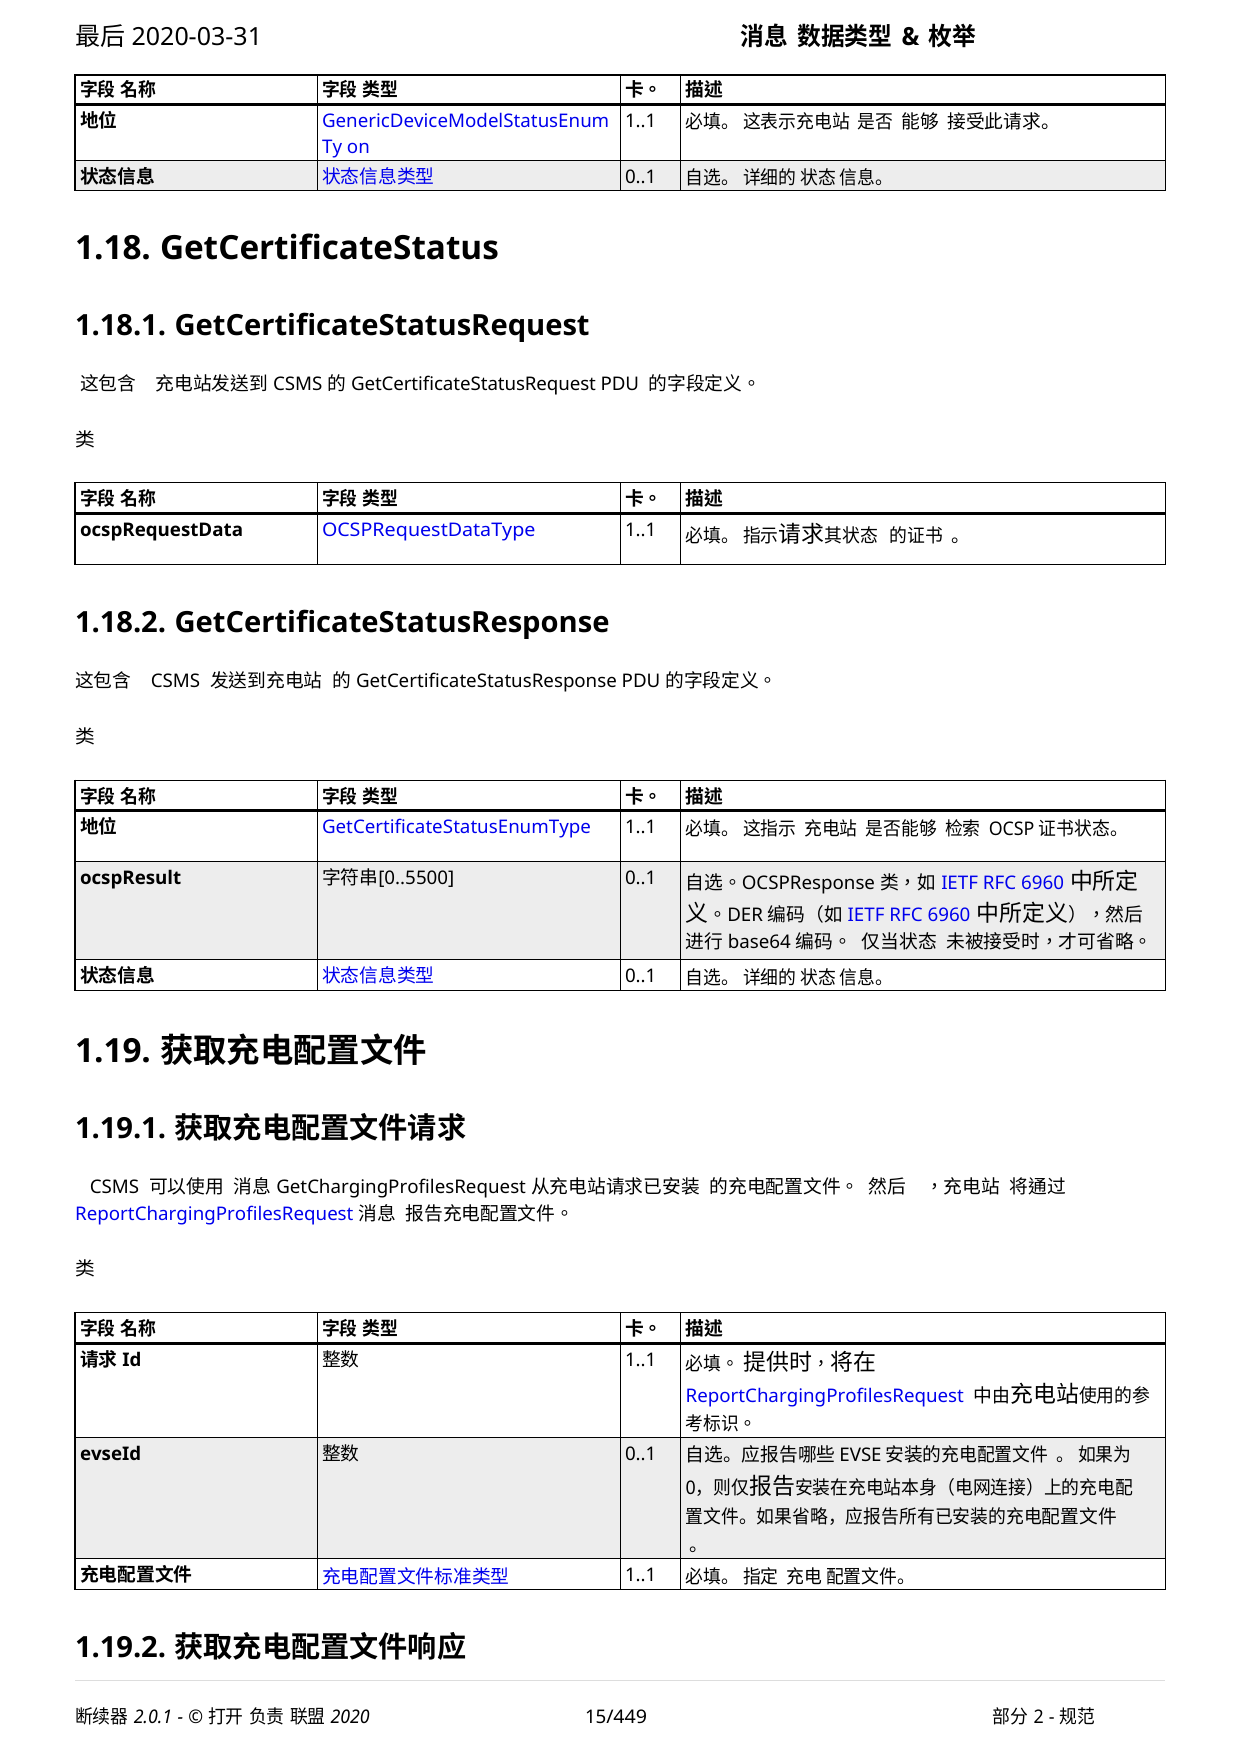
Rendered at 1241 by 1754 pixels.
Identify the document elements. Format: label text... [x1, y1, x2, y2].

table_cell OCSPRequestDataType [318, 515, 620, 564]
text CSMS 可以使用 消息 GetChargingProfilesRequest 从充电站请求已安装 的充电配置文件。 然后 ，充电站 将通过 ReportChargingProfilesRequest 消息 报告充电配置文件。 [75, 1174, 1158, 1226]
table_header 卡。 [621, 1313, 680, 1342]
table_cell 必填。 这表示充电站 是否 能够 接受此请求。 [681, 106, 1165, 159]
table_cell 必填。 提供时，将在 ReportChargingProfilesRequest 中由充电站使用的参考标识。 [681, 1345, 1165, 1437]
table_header 字段 类型 [318, 483, 620, 512]
subtitle GetCertificateStatusRequest [75, 304, 1178, 343]
subtitle 获取充电配置文件请求 [75, 1107, 1178, 1147]
table_cell 整数 [318, 1438, 620, 1558]
table_header 字段 类型 [318, 1313, 620, 1342]
table_cell 0..1 [621, 862, 680, 959]
text 类 [75, 426, 1178, 451]
table_cell 自选。OCSPResponse 类，如 IETF RFC 6960 中所定义。DER 编码（如 IETF RFC 6960 中所定义），然后 进行 base64 编码。 仅当状态 未被接受时，才可省略。 [681, 862, 1165, 959]
table_cell 状态信息类型 [318, 161, 620, 190]
table_header 字段 名称 [76, 1313, 317, 1342]
table_cell 必填。 指示请求其状态 的证书 。 [681, 515, 1165, 564]
table_cell 必填。 指定 充电 配置文件。 [681, 1559, 1165, 1588]
table_cell 状态信息 [76, 161, 317, 190]
text 这包含 充电站发送到 CSMS 的 GetCertificateStatusRequest PDU 的字段定义。 [75, 370, 1178, 396]
table_cell 1..1 [621, 515, 680, 564]
subtitle 获取充电配置文件 [75, 1027, 1178, 1072]
table_cell 必填。 这指示 充电站 是否能够 检索 OCSP 证书状态。 [681, 812, 1165, 861]
table_header 字段 类型 [318, 76, 620, 103]
table_cell 整数 [318, 1345, 620, 1437]
subtitle GetCertificateStatus [75, 223, 1178, 269]
table_cell evseId [76, 1438, 317, 1558]
table_cell 充电配置文件 [76, 1559, 317, 1588]
table_header 卡。 [621, 483, 680, 512]
table_cell ocspRequestData [76, 515, 317, 564]
table_cell 1..1 [621, 1345, 680, 1437]
table_header 卡。 [621, 781, 680, 809]
table_cell 状态信息类型 [318, 960, 620, 990]
subtitle 获取充电配置文件响应 [75, 1626, 1178, 1666]
table_header 描述 [681, 483, 1165, 512]
table_cell 字符串[0..5500] [318, 862, 620, 959]
table_header 卡。 [621, 76, 680, 103]
table_header 描述 [681, 1313, 1165, 1342]
table_cell 1..1 [621, 812, 680, 861]
text 这包含 CSMS 发送到充电站 的 GetCertificateStatusResponse PDU 的字段定义。 [75, 668, 1178, 693]
table_cell GenericDeviceModelStatusEnumTy on [318, 106, 620, 159]
table_cell 状态信息 [76, 960, 317, 990]
table_cell ocspResult [76, 862, 317, 959]
table_header 描述 [681, 76, 1165, 103]
table_cell 充电配置文件标准类型 [318, 1559, 620, 1588]
text 类 [75, 1256, 1178, 1281]
text 类 [75, 723, 1178, 749]
table_header 字段 名称 [76, 781, 317, 809]
table_cell 地位 [76, 812, 317, 861]
table_cell 自选。应报告哪些EVSE安装的充电配置文件 。 如果为0，则仅报告安装在充电站本身（电网连接）上的充电配置文件。如果省略，应报告所有已安装的充电配置文件 。 [681, 1438, 1165, 1558]
table_cell 0..1 [621, 161, 680, 190]
table_cell 1..1 [621, 106, 680, 159]
table_cell 自选。 详细的 状态 信息。 [681, 161, 1165, 190]
table_cell 1..1 [621, 1559, 680, 1588]
subtitle GetCertificateStatusResponse [75, 601, 1178, 641]
table_cell 请求 Id [76, 1345, 317, 1437]
table_header 字段 名称 [76, 76, 317, 103]
table_cell 0..1 [621, 1438, 680, 1558]
table_header 字段 名称 [76, 483, 317, 512]
table_cell 自选。 详细的 状态 信息。 [681, 960, 1165, 990]
table_cell GetCertificateStatusEnumType [318, 812, 620, 861]
table_header 字段 类型 [318, 781, 620, 809]
table_cell 0..1 [621, 960, 680, 990]
table_cell 地位 [76, 106, 317, 159]
table_header 描述 [681, 781, 1165, 809]
